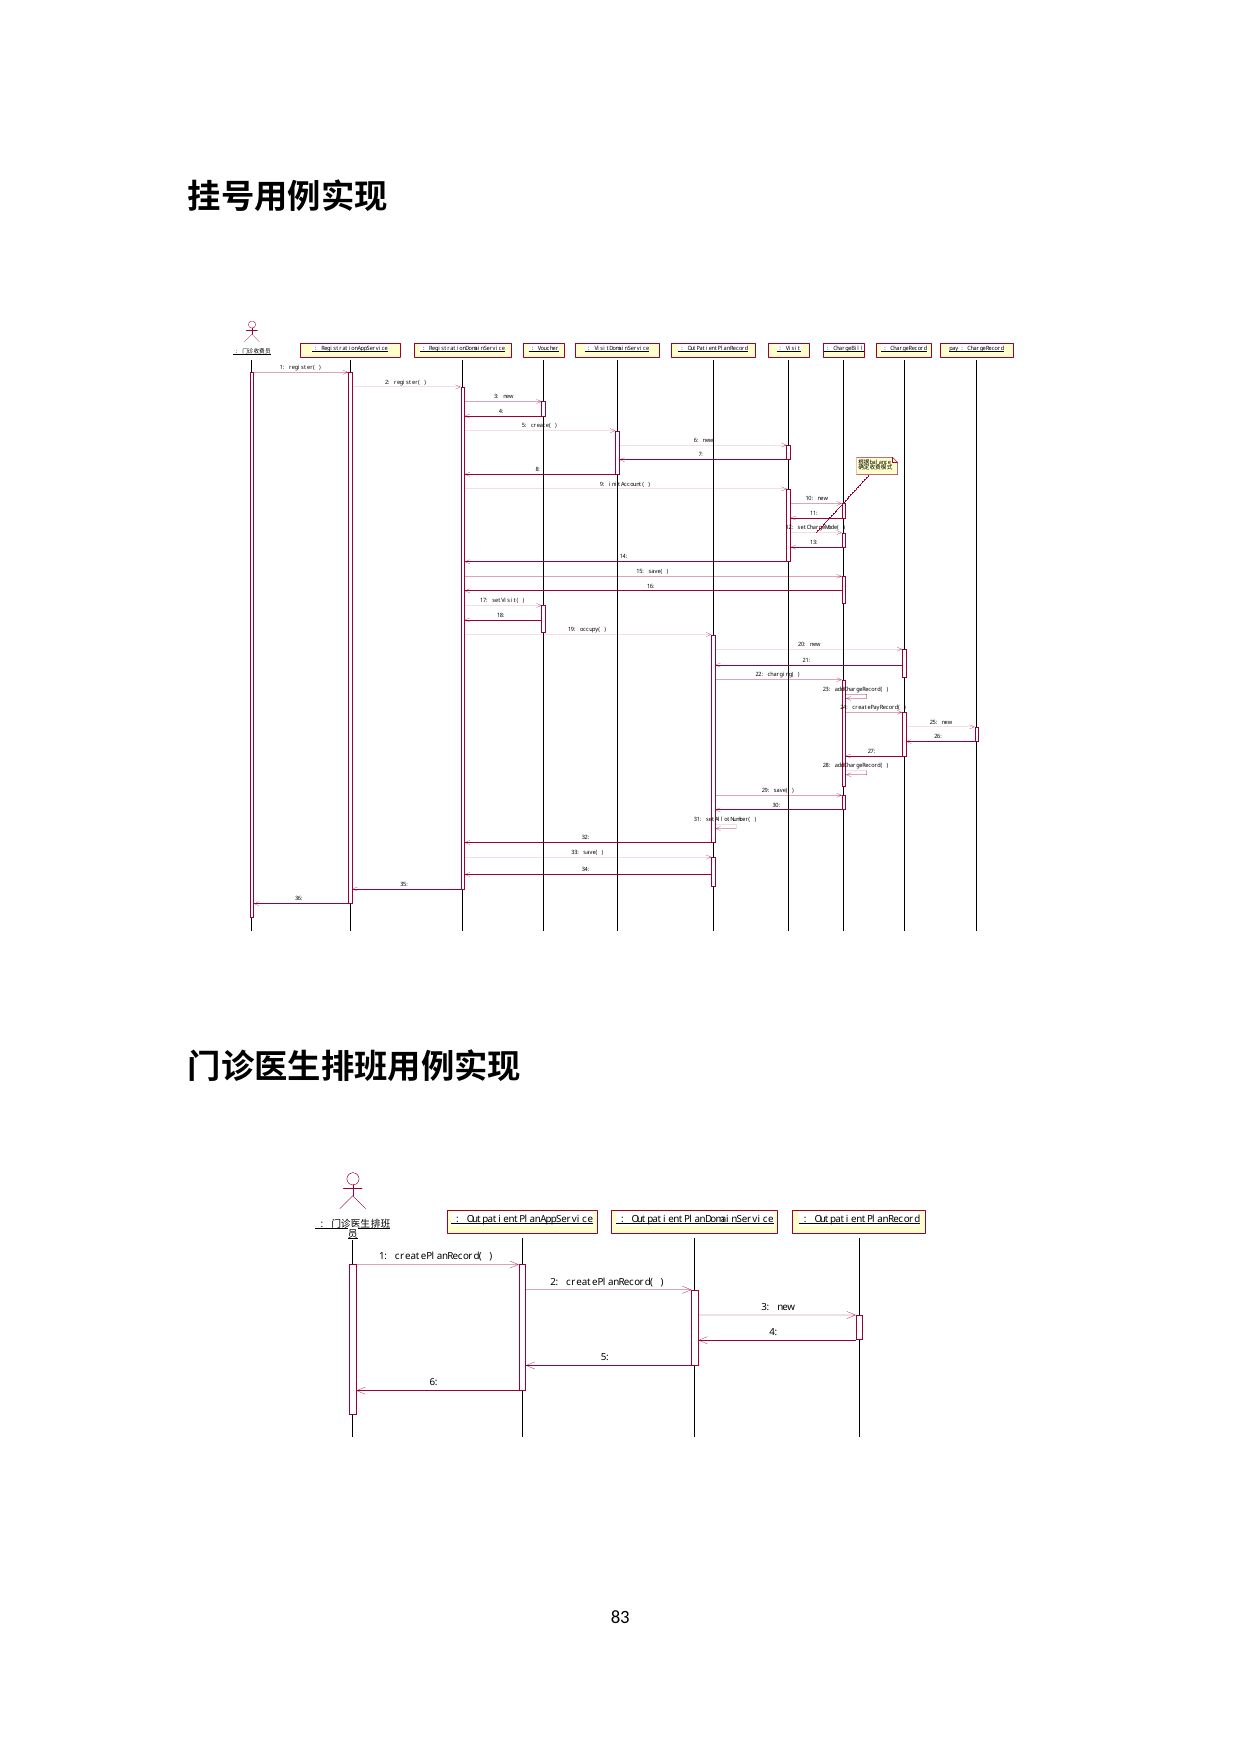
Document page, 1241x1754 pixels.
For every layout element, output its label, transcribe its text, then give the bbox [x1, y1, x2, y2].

subtitle 挂号用例实现 [187, 162, 1053, 227]
subtitle 门诊医生排班用例实现 [187, 1031, 1053, 1096]
